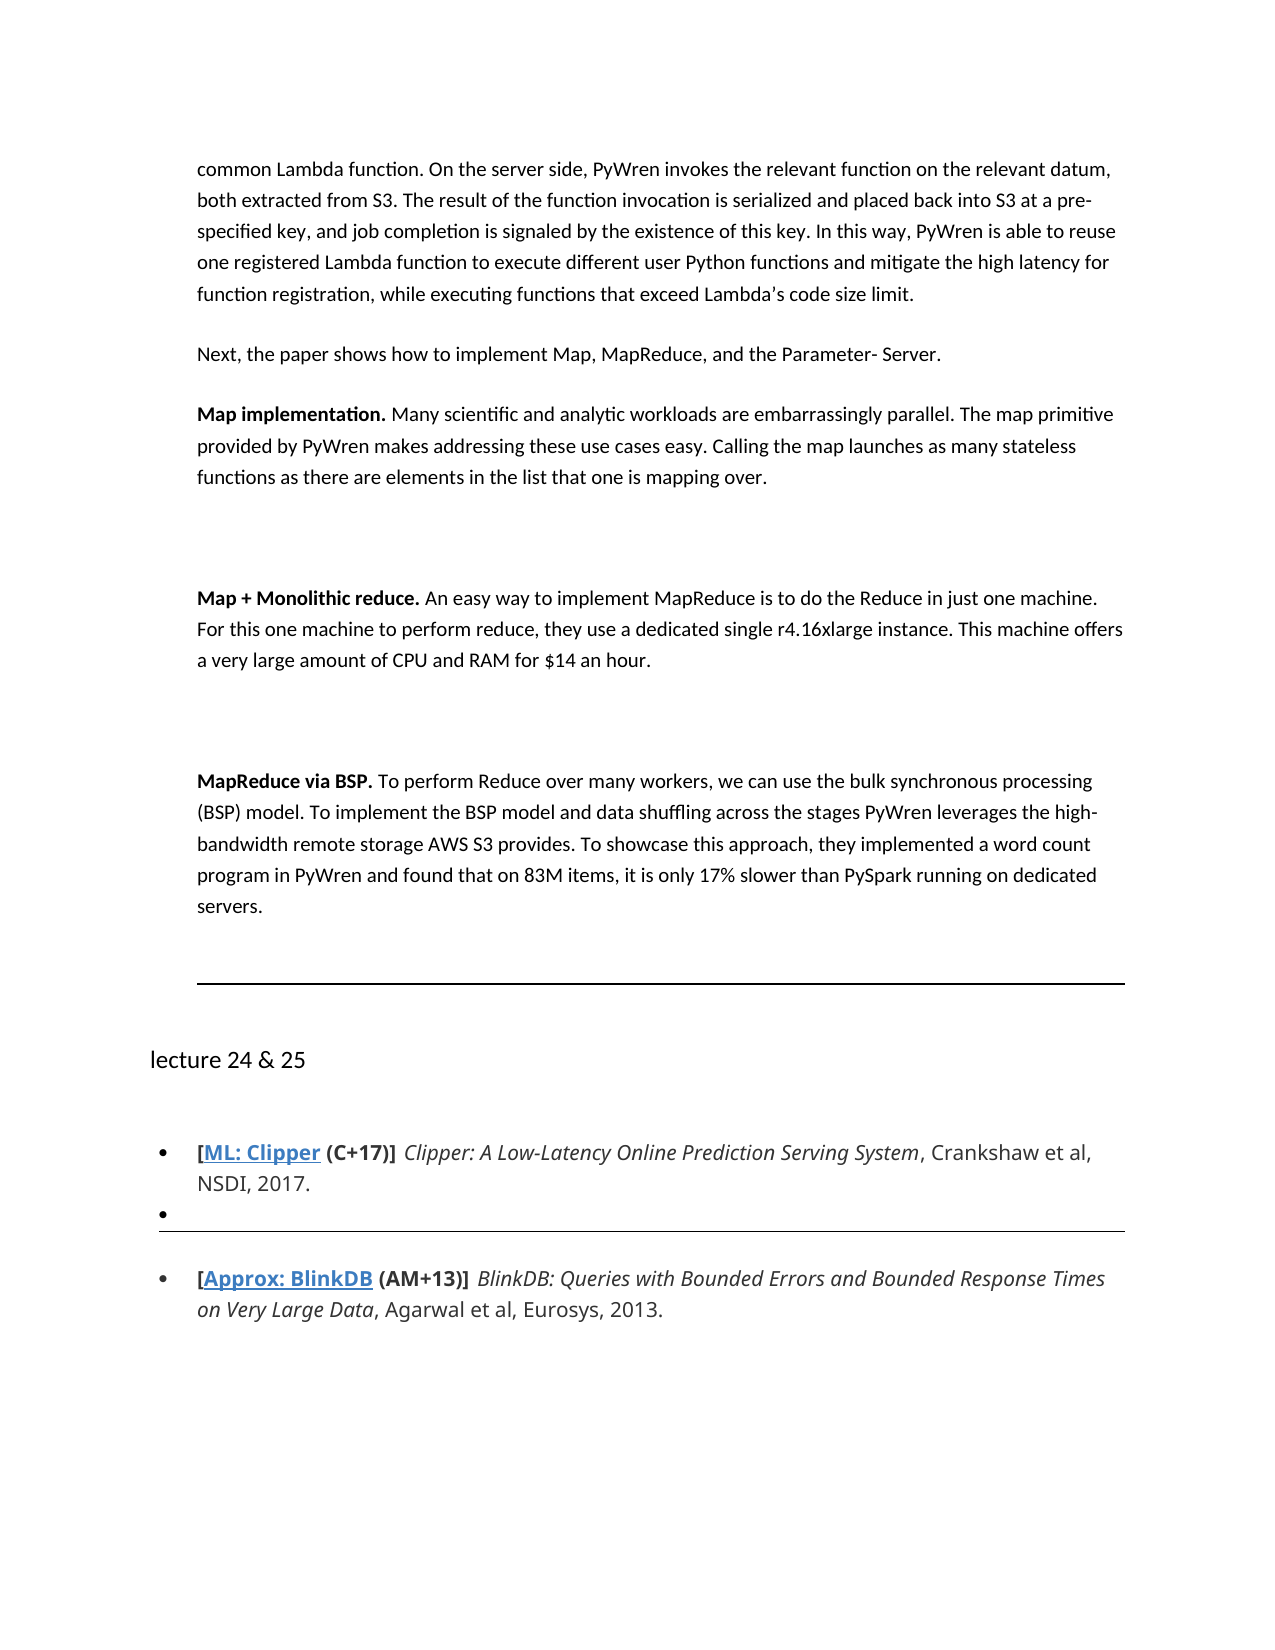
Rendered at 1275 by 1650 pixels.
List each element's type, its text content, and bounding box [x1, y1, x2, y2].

text Map + Monolithic reduce. An easy way to implement MapReduce is to do the Reduce in just one machine. For this one machine to perform reduce, they use a dedicated single r4.16xlarge instance. This machine offers a very large amount of CPU and RAM for $14 an hour. [197, 579, 1125, 673]
text lecture 24 & 25 [150, 1044, 1125, 1075]
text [197, 150, 1125, 306]
list [Approx: BlinkDB (AM+13)] BlinkDB: Queries with Bounded Errors and Bounded Response Times on Very Large Data, Agarwal et al, Eurosys, 2013. [159, 1261, 1125, 1324]
text Next, the paper shows how to implement Map, MapReduce, and the Parameter- Server. [197, 335, 1125, 367]
text Map implementation. Many scientific and analytic workloads are embarrassingly parallel. The map primitive provided by PyWren makes addressing these use cases easy. Calling the map launches as many stateless functions as there are elements in the list that one is mapping over. [197, 396, 1125, 489]
list [ML: Clipper (C+17)] Clipper: A Low-Latency Online Prediction Serving System, Crankshaw et al, NSDI, 2017. [159, 1135, 1125, 1197]
text MapReduce via BSP. To perform Reduce over many workers, we can use the bulk synchronous processing (BSP) model. To implement the BSP model and data shuffling across the stages PyWren leverages the high-bandwidth remote storage AWS S3 provides. To showcase this approach, they implemented a word count program in PyWren and found that on 83M items, it is only 17% slower than PySpark running on dedicated servers. [197, 762, 1125, 983]
